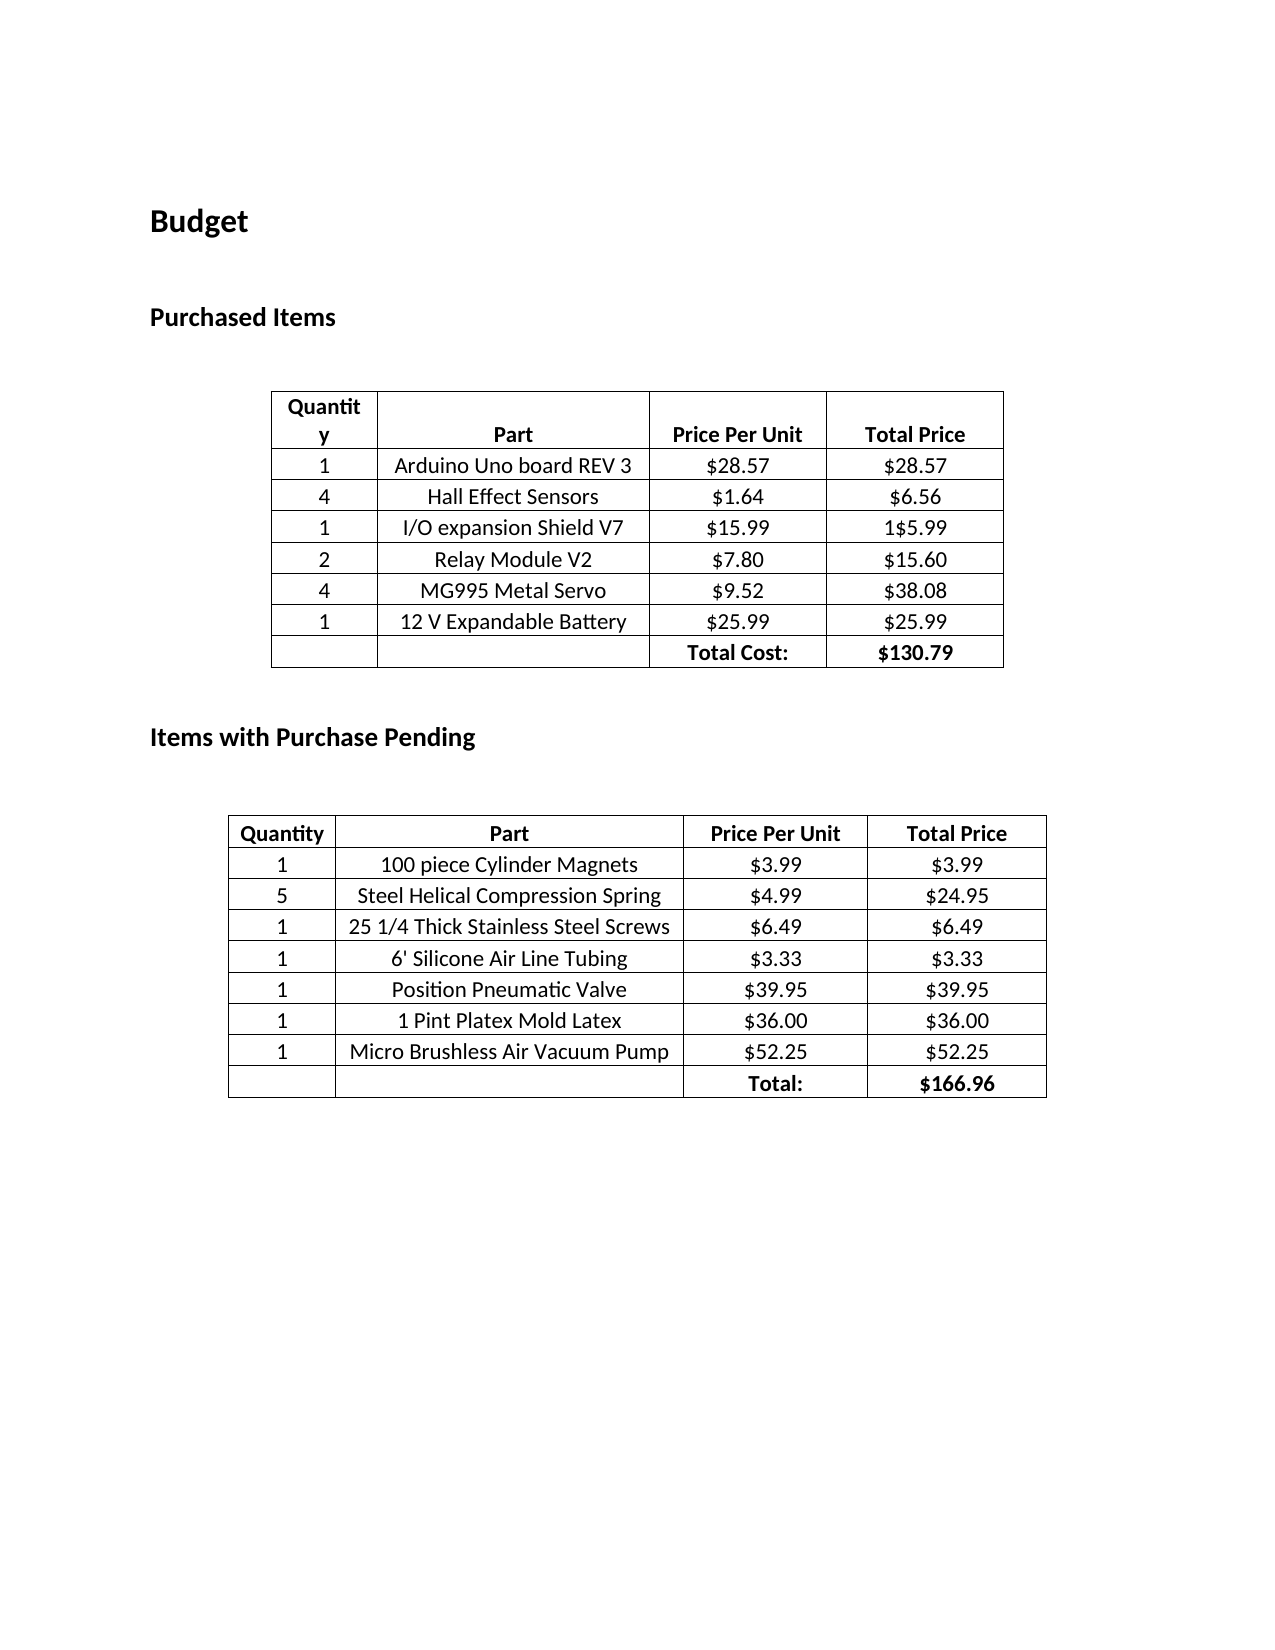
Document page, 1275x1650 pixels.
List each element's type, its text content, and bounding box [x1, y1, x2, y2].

table_header Price Per Unit [684, 816, 867, 847]
table_cell $9.52 [650, 574, 826, 604]
table_cell 1 Pint Platex Mold Latex [336, 1004, 683, 1034]
table_header Quantity [272, 392, 377, 448]
subtitle Items with Purchase Pending [150, 721, 1125, 754]
table_cell Relay Module V2 [378, 543, 649, 573]
table_cell I/O expansion Shield V7 [378, 511, 649, 542]
table_cell $28.57 [650, 449, 826, 479]
table_cell 12 V Expandable Battery [378, 605, 649, 635]
table_cell $28.57 [827, 449, 1003, 479]
table_cell 5 [229, 879, 335, 909]
table_cell $52.25 [684, 1035, 867, 1065]
table_cell [336, 1066, 683, 1097]
table_cell [272, 636, 377, 667]
table_cell $6.49 [684, 910, 867, 940]
table_cell Arduino Uno board REV 3 [378, 449, 649, 479]
table_header Quantity [229, 816, 335, 847]
table_cell 1 [272, 605, 377, 635]
table_cell 1 [229, 973, 335, 1003]
table_cell 1 [229, 910, 335, 940]
table_cell $6.56 [827, 480, 1003, 510]
table_cell Steel Helical Compression Spring [336, 879, 683, 909]
table_cell $39.95 [868, 973, 1046, 1003]
table_cell Total: [684, 1066, 867, 1097]
table_cell $1.64 [650, 480, 826, 510]
table_cell Micro Brushless Air Vacuum Pump [336, 1035, 683, 1065]
table_cell $24.95 [868, 879, 1046, 909]
table_cell Position Pneumatic Valve [336, 973, 683, 1003]
table_cell $3.99 [868, 848, 1046, 878]
table_cell [378, 636, 649, 667]
subtitle Budget [150, 200, 1125, 241]
table_cell 25 1/4 Thick Stainless Steel Screws [336, 910, 683, 940]
table_cell 100 piece Cylinder Magnets [336, 848, 683, 878]
table_cell 1 [229, 848, 335, 878]
table_cell 1 [272, 511, 377, 542]
table_cell $3.33 [868, 941, 1046, 972]
table_cell $25.99 [827, 605, 1003, 635]
table_cell $38.08 [827, 574, 1003, 604]
table_cell $130.79 [827, 636, 1003, 667]
table_cell 6' Silicone Air Line Tubing [336, 941, 683, 972]
table_cell $166.96 [868, 1066, 1046, 1097]
table_header Total Price [868, 816, 1046, 847]
table_cell 4 [272, 480, 377, 510]
table_cell $36.00 [868, 1004, 1046, 1034]
table_header Part [378, 392, 649, 448]
table_cell $7.80 [650, 543, 826, 573]
table_cell $6.49 [868, 910, 1046, 940]
table_cell [229, 1066, 335, 1097]
table_cell $36.00 [684, 1004, 867, 1034]
table_cell Hall Effect Sensors [378, 480, 649, 510]
table_cell 1$5.99 [827, 511, 1003, 542]
table_cell $3.99 [684, 848, 867, 878]
table_cell $25.99 [650, 605, 826, 635]
table_cell 1 [229, 1004, 335, 1034]
table_cell 1 [272, 449, 377, 479]
table_cell $15.99 [650, 511, 826, 542]
table_cell 1 [229, 941, 335, 972]
table_cell 2 [272, 543, 377, 573]
table_cell 4 [272, 574, 377, 604]
table_cell $4.99 [684, 879, 867, 909]
table_cell Total Cost: [650, 636, 826, 667]
subtitle Purchased Items [150, 300, 1125, 333]
table_cell $39.95 [684, 973, 867, 1003]
table_cell MG995 Metal Servo [378, 574, 649, 604]
table_header Total Price [827, 392, 1003, 448]
table_cell $15.60 [827, 543, 1003, 573]
table_cell $3.33 [684, 941, 867, 972]
table_cell $52.25 [868, 1035, 1046, 1065]
table_header Part [336, 816, 683, 847]
table_header Price Per Unit [650, 392, 826, 448]
table_cell 1 [229, 1035, 335, 1065]
